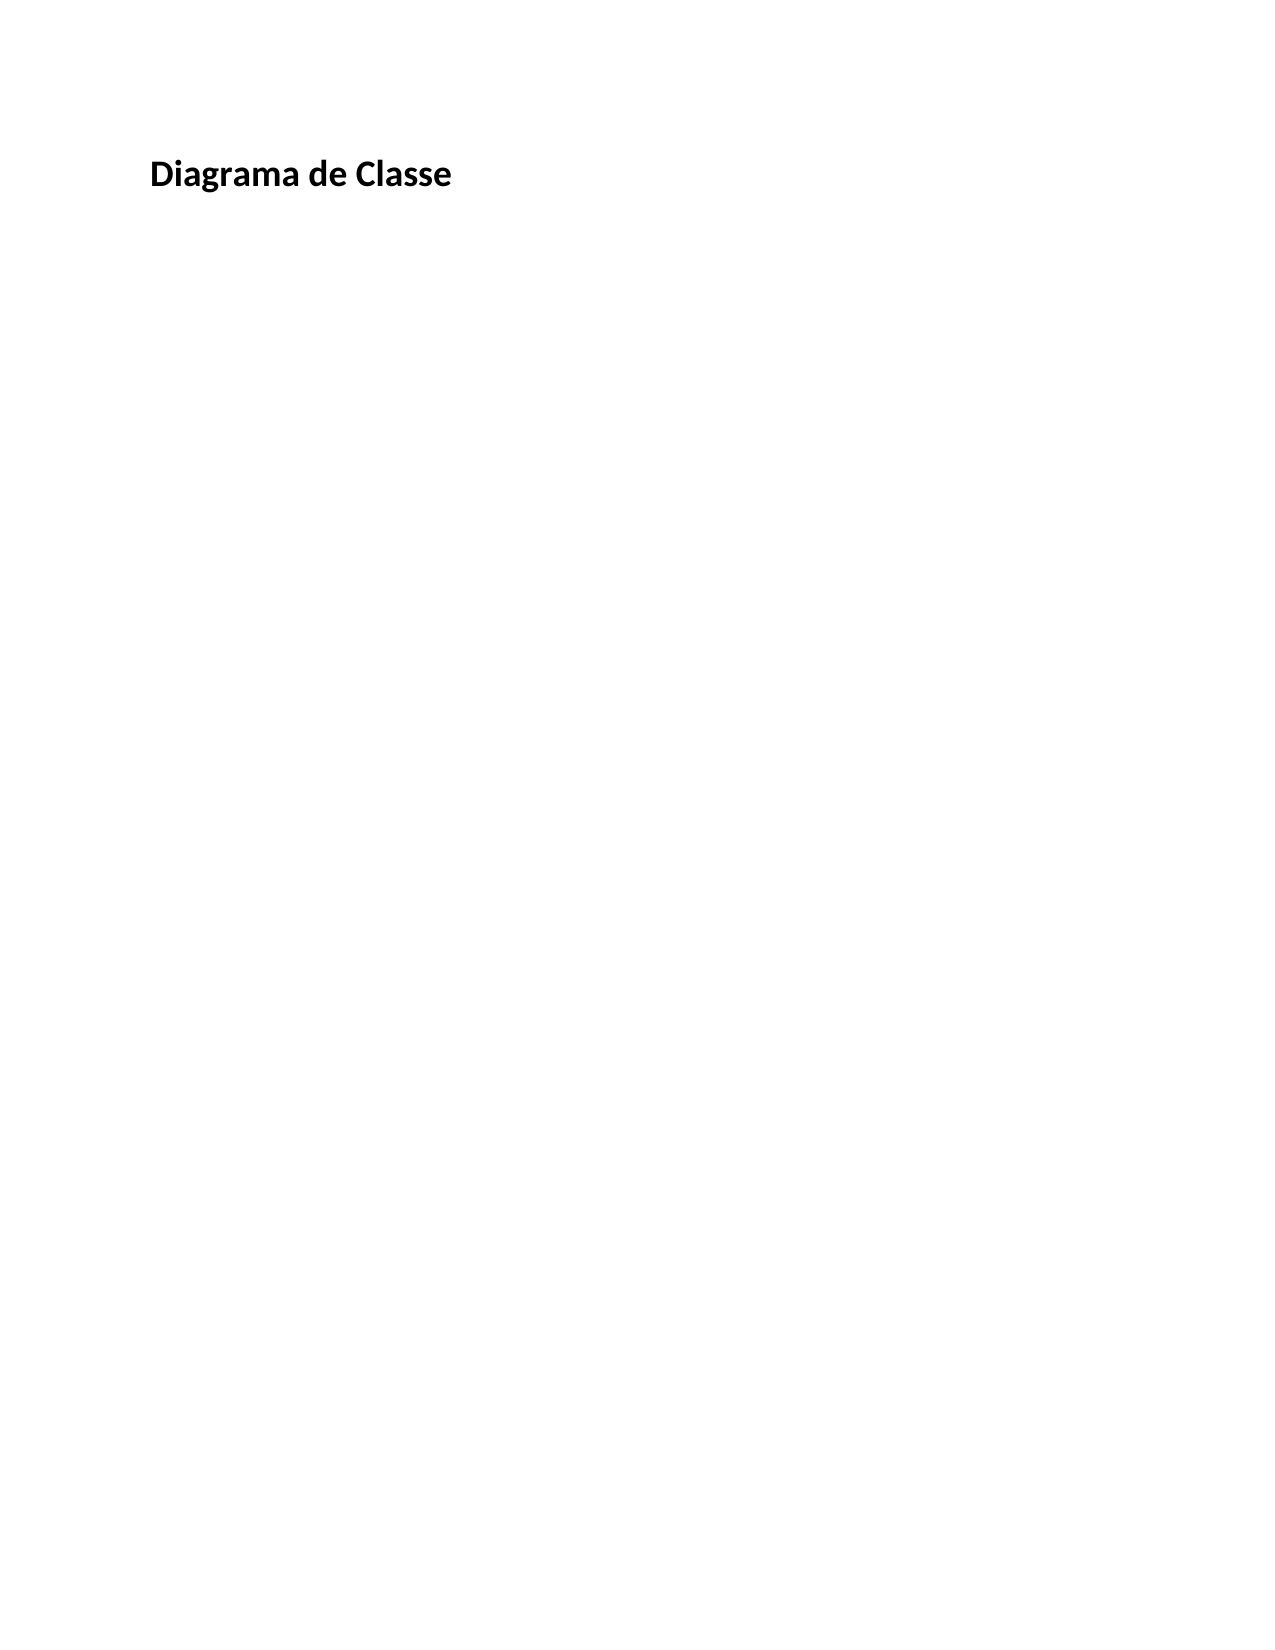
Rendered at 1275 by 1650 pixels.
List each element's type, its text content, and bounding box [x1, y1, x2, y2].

text Diagrama de Classe [150, 150, 1125, 196]
